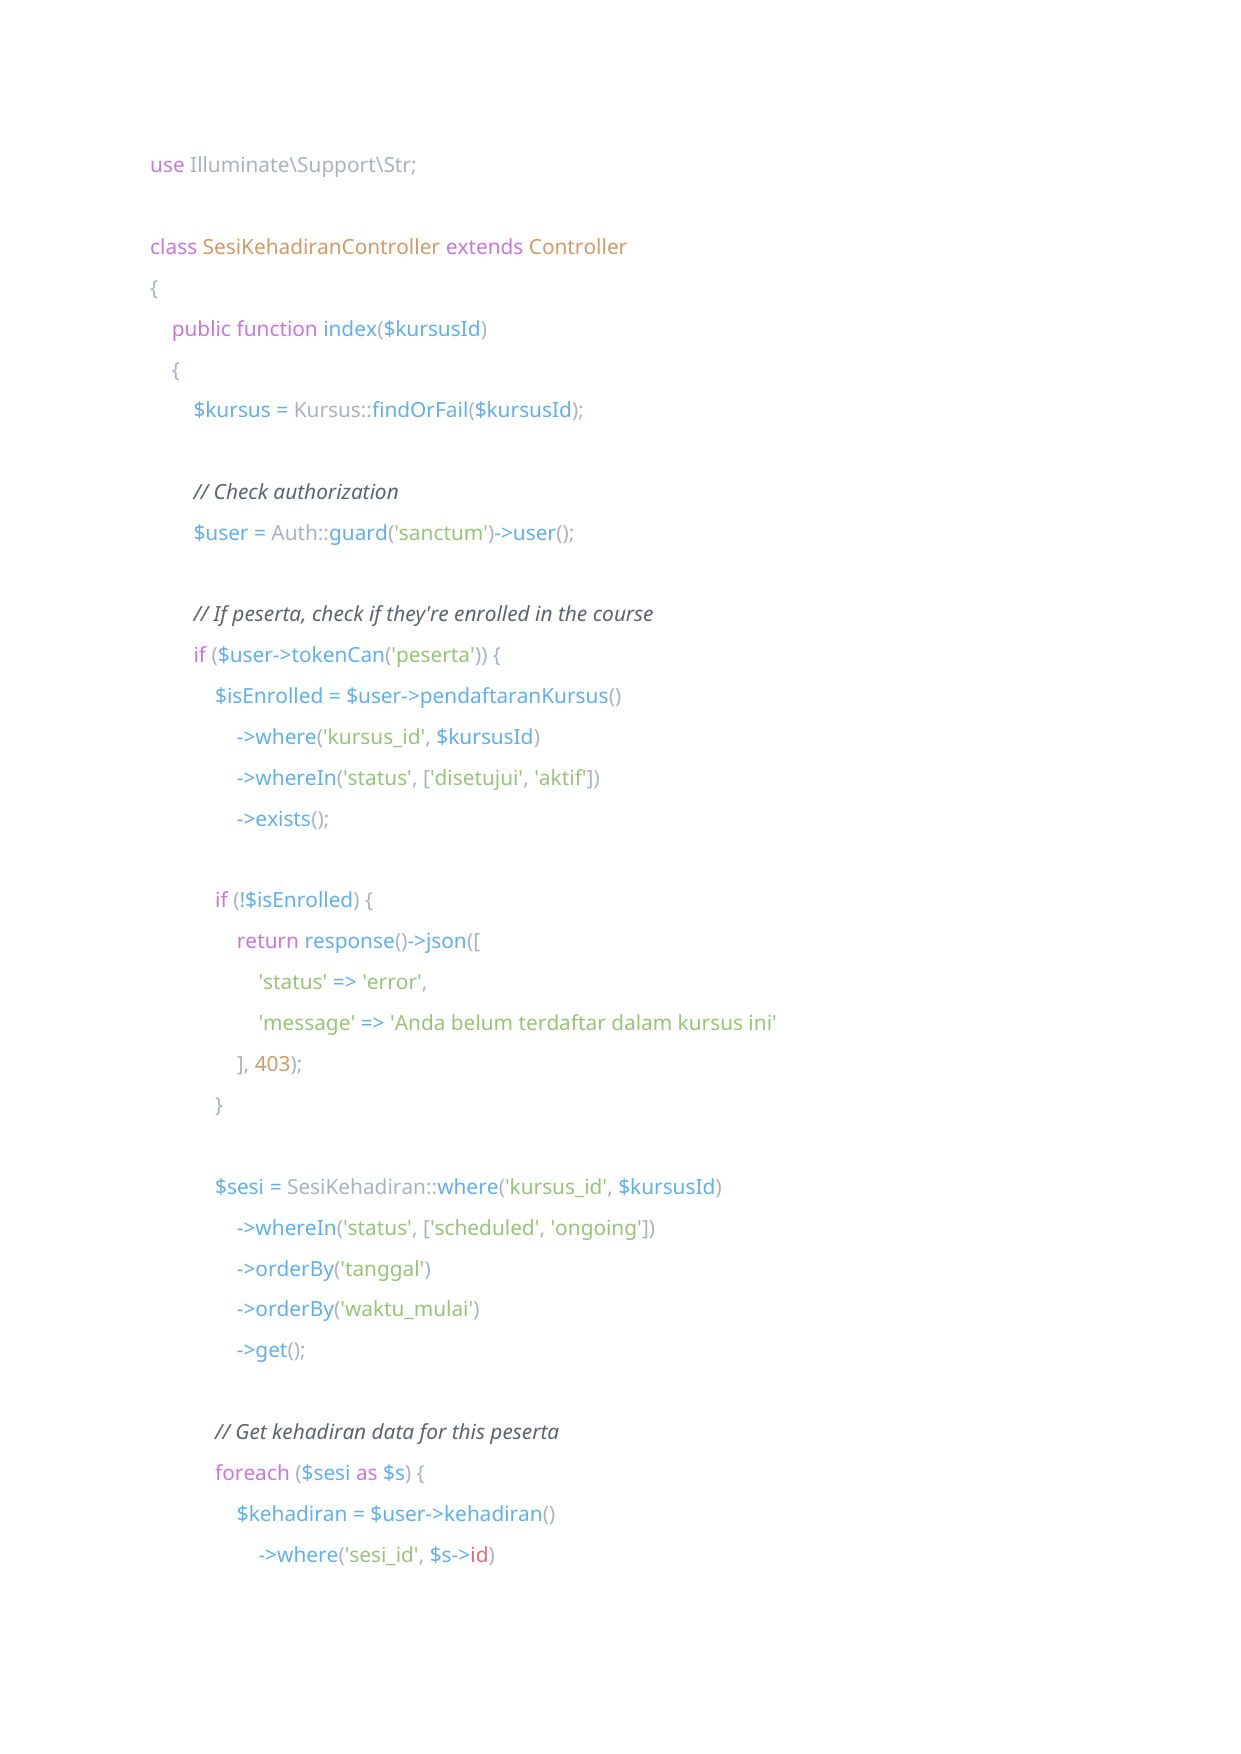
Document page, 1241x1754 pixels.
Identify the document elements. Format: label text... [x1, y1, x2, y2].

text if (!$isEnrolled) { [150, 886, 1090, 914]
text ->orderBy('tanggal') [150, 1254, 1090, 1282]
text } [150, 1090, 1090, 1119]
text ->whereIn('status', ['disetujui', 'aktif']) [150, 763, 1090, 792]
text // Get kehadiran data for this peserta [150, 1417, 1090, 1445]
text ->exists(); [150, 804, 1090, 833]
text ->whereIn('status', ['scheduled', 'ongoing']) [150, 1213, 1090, 1241]
text $sesi = SesiKehadiran::where('kursus_id', $kursusId) [150, 1172, 1090, 1200]
text 'status' => 'error', [150, 967, 1090, 996]
text { [150, 355, 1090, 383]
text if ($user->tokenCan('peserta')) { [150, 640, 1090, 669]
text $user = Auth::guard('sanctum')->user(); [150, 518, 1090, 546]
text foreach ($sesi as $s) { [150, 1458, 1090, 1486]
text 'message' => 'Anda belum terdaftar dalam kursus ini' [150, 1008, 1090, 1037]
text ->orderBy('waktu_mulai') [150, 1294, 1090, 1323]
text // Check authorization [150, 477, 1090, 506]
text use Illuminate\Support\Str; [150, 150, 1090, 178]
text $kursus = Kursus::findOrFail($kursusId); [150, 396, 1090, 424]
text ->where('kursus_id', $kursusId) [150, 722, 1090, 751]
text ], 403); [150, 1049, 1090, 1078]
text $kehadiran = $user->kehadiran() [150, 1499, 1090, 1527]
text ->where('sesi_id', $s->id) [150, 1540, 1090, 1568]
text // If peserta, check if they're enrolled in the course [150, 599, 1090, 628]
text { [150, 273, 1090, 301]
text $isEnrolled = $user->pendaftaranKursus() [150, 681, 1090, 710]
text public function index($kursusId) [150, 314, 1090, 342]
text ->get(); [150, 1336, 1090, 1364]
text return response()->json([ [150, 927, 1090, 955]
text class SesiKehadiranController extends Controller [150, 232, 1090, 260]
